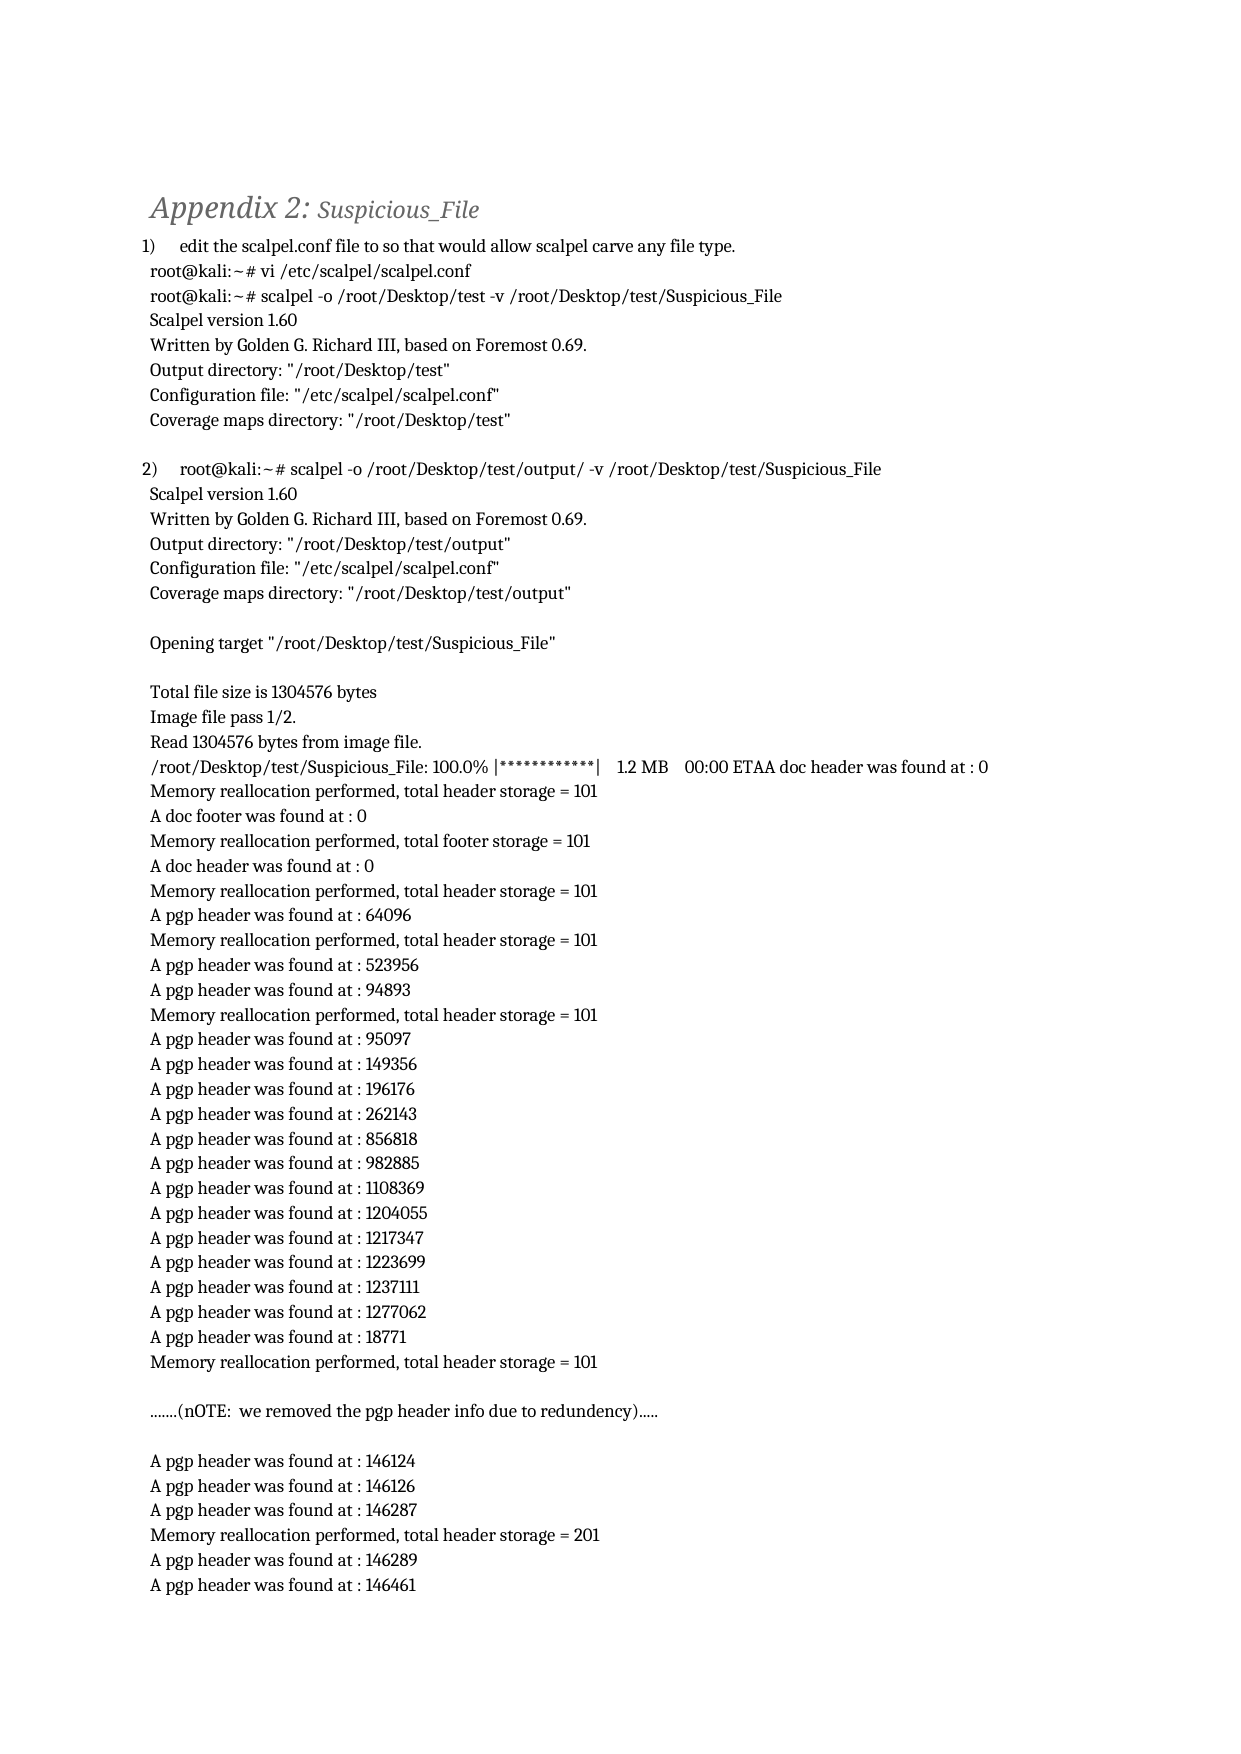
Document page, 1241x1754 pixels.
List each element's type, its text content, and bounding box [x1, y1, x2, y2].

text A pgp header was found at : 523956 [150, 954, 1165, 976]
text Memory reallocation performed, total footer storage = 101 [150, 831, 1165, 852]
text A pgp header was found at : 1204055 [150, 1202, 1165, 1224]
text A pgp header was found at : 95097 [150, 1029, 1165, 1050]
text Configuration file: "/etc/scalpel/scalpel.conf" [150, 558, 1165, 579]
text Memory reallocation performed, total header storage = 101 [150, 781, 1165, 802]
text Scalpel version 1.60 [150, 310, 1165, 331]
text Opening target "/root/Desktop/test/Suspicious_File" [150, 632, 1165, 654]
text A pgp header was found at : 146461 [150, 1574, 1165, 1596]
text A pgp header was found at : 146124 [150, 1450, 1165, 1472]
text Scalpel version 1.60 [150, 483, 1165, 505]
text Memory reallocation performed, total header storage = 201 [150, 1525, 1165, 1546]
text .......(nOTE: we removed the pgp header info due to redundency)..... [150, 1401, 1165, 1422]
text Coverage maps directory: "/root/Desktop/test/output" [150, 583, 1165, 604]
text A pgp header was found at : 18771 [150, 1326, 1165, 1348]
text Memory reallocation performed, total header storage = 101 [150, 1004, 1165, 1026]
text A doc header was found at : 0 [150, 855, 1165, 877]
text Configuration file: "/etc/scalpel/scalpel.conf" [150, 384, 1165, 406]
text Total file size is 1304576 bytes [150, 682, 1165, 703]
list edit the scalpel.conf file to so that would allow scalpel carve any file type. [142, 236, 1165, 257]
text A pgp header was found at : 982885 [150, 1153, 1165, 1174]
text Written by Golden G. Richard III, based on Foremost 0.69. [150, 335, 1165, 356]
text A pgp header was found at : 64096 [150, 905, 1165, 926]
text A pgp header was found at : 146287 [150, 1500, 1165, 1521]
text A pgp header was found at : 856818 [150, 1128, 1165, 1149]
text A pgp header was found at : 94893 [150, 979, 1165, 1001]
subtitle Appendix 2: Suspicious_File [150, 187, 1165, 227]
text Written by Golden G. Richard III, based on Foremost 0.69. [150, 508, 1165, 530]
text Output directory: "/root/Desktop/test/output" [150, 533, 1165, 554]
text Output directory: "/root/Desktop/test" [150, 359, 1165, 381]
text A pgp header was found at : 1277062 [150, 1302, 1165, 1323]
text Image file pass 1/2. [150, 707, 1165, 728]
text root@kali:~# scalpel -o /root/Desktop/test -v /root/Desktop/test/Suspicious_File [150, 285, 1165, 307]
text A pgp header was found at : 146126 [150, 1475, 1165, 1497]
text /root/Desktop/test/Suspicious_File: 100.0% |************| 1.2 MB 00:00 ETAA doc header was found at : 0 [150, 756, 1165, 778]
text A pgp header was found at : 262143 [150, 1103, 1165, 1125]
text Coverage maps directory: "/root/Desktop/test" [150, 409, 1165, 431]
text root@kali:~# vi /etc/scalpel/scalpel.conf [150, 260, 1165, 282]
text A pgp header was found at : 1237111 [150, 1277, 1165, 1298]
text Memory reallocation performed, total header storage = 101 [150, 930, 1165, 951]
text A pgp header was found at : 1223699 [150, 1252, 1165, 1273]
list root@kali:~# scalpel -o /root/Desktop/test/output/ -v /root/Desktop/test/Suspicious_File [142, 459, 1165, 480]
text Memory reallocation performed, total header storage = 101 [150, 1351, 1165, 1373]
text A pgp header was found at : 1108369 [150, 1178, 1165, 1199]
text Memory reallocation performed, total header storage = 101 [150, 880, 1165, 902]
text A doc footer was found at : 0 [150, 806, 1165, 827]
text A pgp header was found at : 149356 [150, 1054, 1165, 1075]
text A pgp header was found at : 146289 [150, 1549, 1165, 1571]
text A pgp header was found at : 1217347 [150, 1227, 1165, 1249]
text Read 1304576 bytes from image file. [150, 731, 1165, 753]
text A pgp header was found at : 196176 [150, 1078, 1165, 1100]
